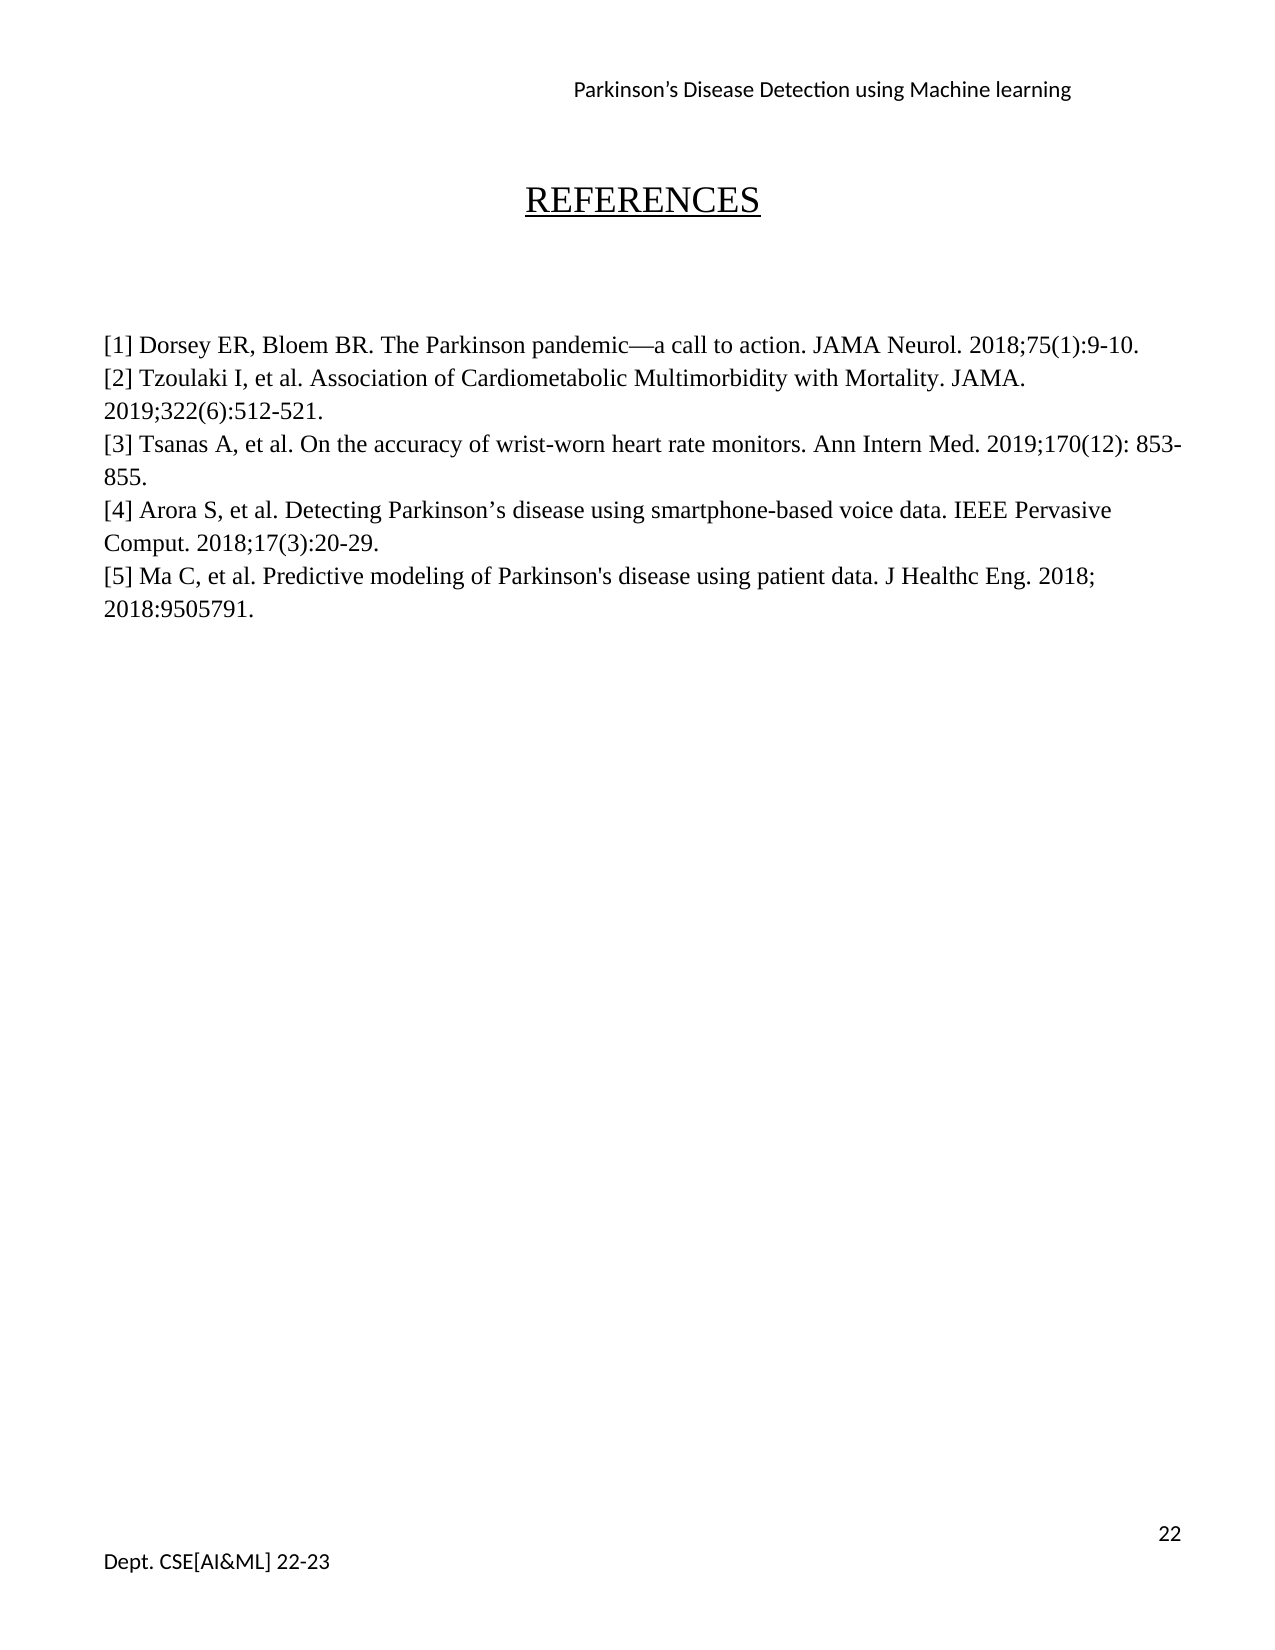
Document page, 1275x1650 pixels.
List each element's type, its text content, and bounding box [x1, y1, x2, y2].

list [5] Ma C, et al. Predictive modeling of Parkinson's disease using patient data. J Healthc Eng. 2018; 2018:9505791. [103, 561, 1182, 623]
list REFERENCES [103, 178, 1182, 221]
list [4] Arora S, et al. Detecting Parkinson’s disease using smartphone-based voice data. IEEE Pervasive Comput. 2018;17(3):20-29. [103, 495, 1182, 557]
list [1] Dorsey ER, Bloem BR. The Parkinson pandemic—a call to action. JAMA Neurol. 2018;75(1):9-10. [103, 330, 1182, 358]
list [2] Tzoulaki I, et al. Association of Cardiometabolic Multimorbidity with Mortality. JAMA. 2019;322(6):512-521. [103, 363, 1182, 424]
list [3] Tsanas A, et al. On the accuracy of wrist-worn heart rate monitors. Ann Intern Med. 2019;170(12): 853-855. [103, 429, 1182, 491]
